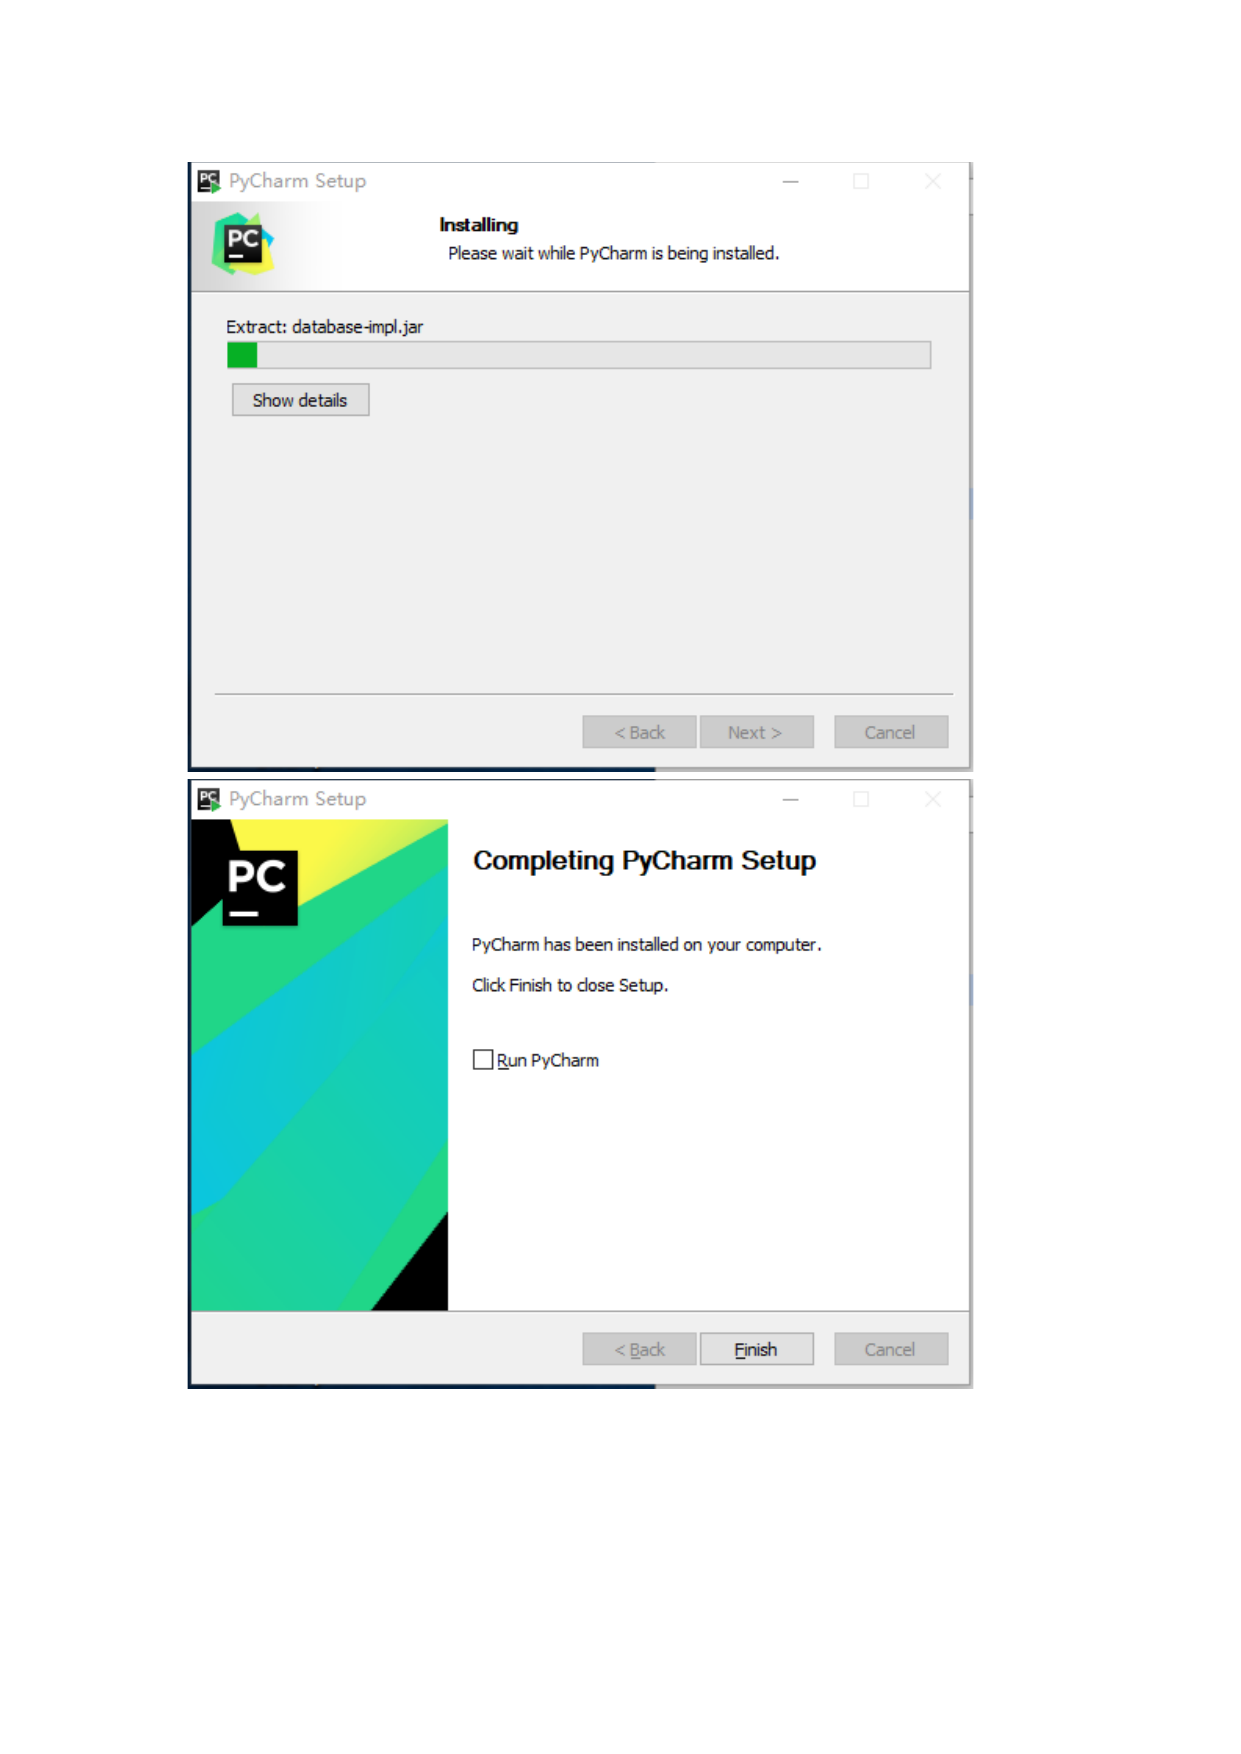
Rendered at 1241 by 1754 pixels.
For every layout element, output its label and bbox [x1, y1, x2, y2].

picture [187, 162, 974, 772]
picture [187, 779, 974, 1389]
